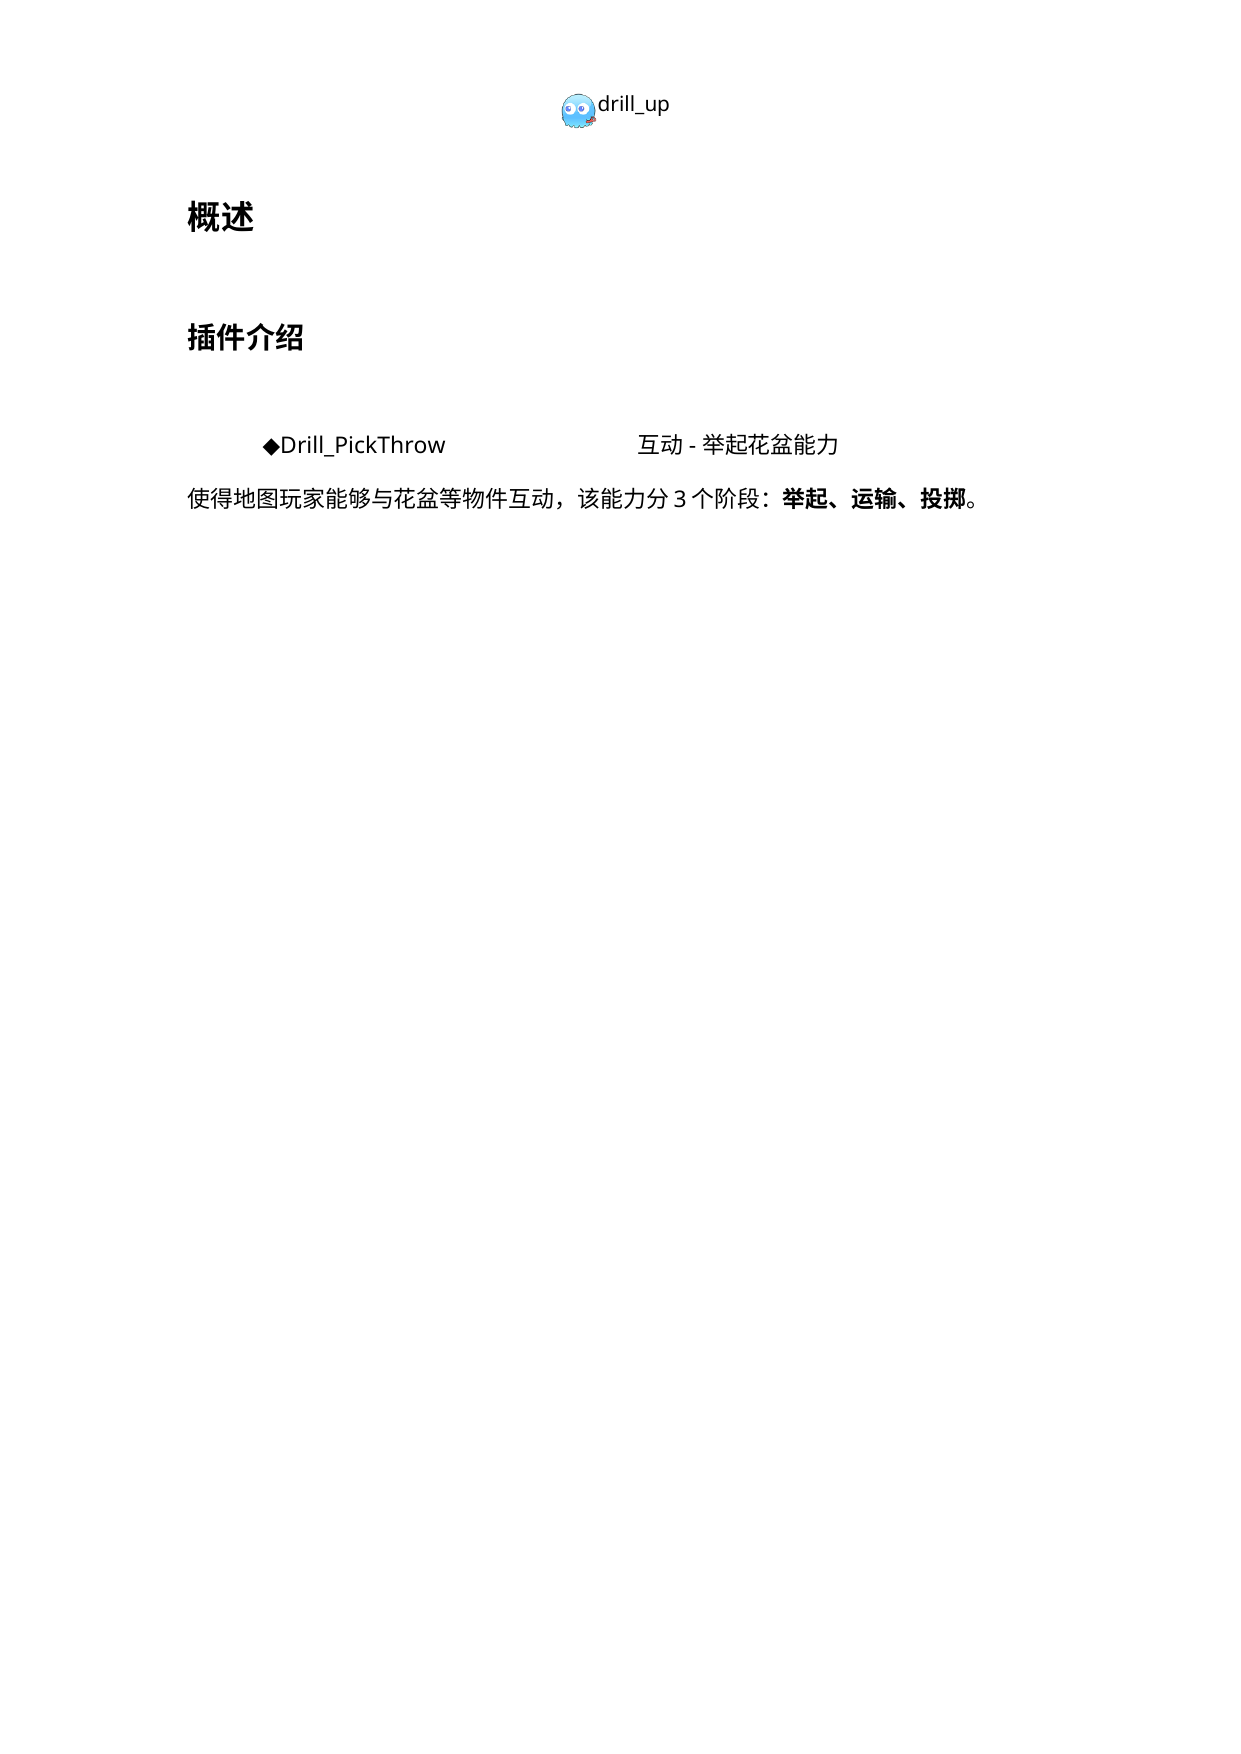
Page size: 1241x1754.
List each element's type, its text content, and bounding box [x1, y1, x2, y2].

subtitle 概述 [187, 191, 1053, 239]
subtitle 插件介绍 [187, 301, 1053, 369]
picture [556, 88, 597, 130]
text 使得地图玩家能够与花盆等物件互动，该能力分3个阶段：举起、运输、投掷。 [187, 481, 1053, 515]
text ◆Drill_PickThrow 互动 - 举起花盆能力 [187, 427, 1053, 461]
